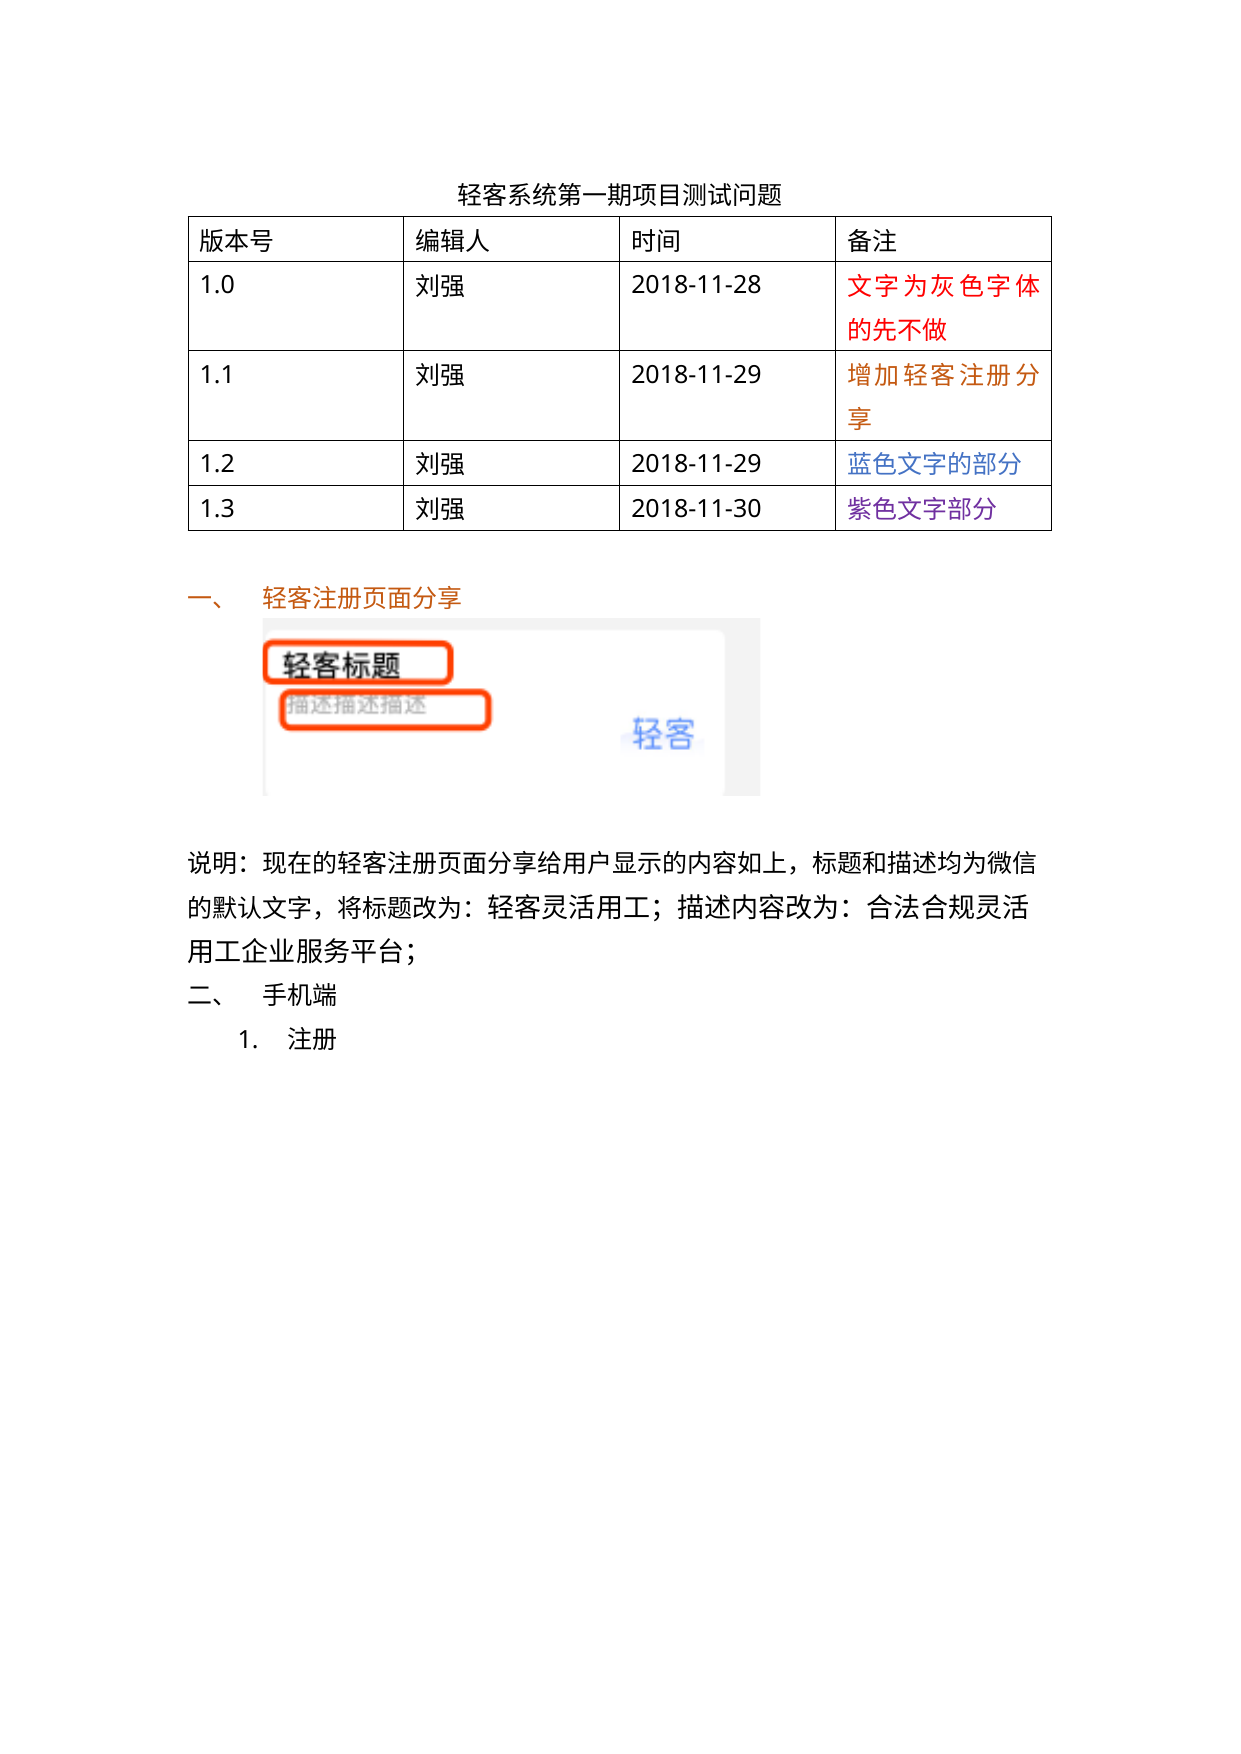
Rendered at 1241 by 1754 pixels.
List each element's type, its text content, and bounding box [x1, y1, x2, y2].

table_header 编辑人 [404, 217, 619, 261]
table_cell 文字为灰色字体的先不做 [836, 262, 1051, 350]
table_cell 2018-11-30 [620, 486, 835, 530]
list 轻客注册页面分享 [187, 575, 1053, 619]
table_header 版本号 [189, 217, 403, 261]
list 注册 [237, 1015, 1053, 1059]
table_cell 1.3 [189, 486, 403, 530]
table_cell 2018-11-28 [620, 262, 835, 350]
table_cell 1.0 [189, 262, 403, 350]
table_cell 1.2 [189, 441, 403, 484]
picture [262, 618, 761, 796]
table_cell 增加轻客注册分享 [836, 351, 1051, 439]
text 说明：现在的轻客注册页面分享给用户显示的内容如上，标题和描述均为微信的默认文字，将标题改为：轻客灵活用工；描述内容改为：合法合规灵活用工企业服务平台； [187, 839, 1053, 971]
table_cell 2018-11-29 [620, 441, 835, 484]
table_header 时间 [620, 217, 835, 261]
table_cell 蓝色文字的部分 [836, 441, 1051, 484]
table_cell 紫色文字部分 [836, 486, 1051, 530]
table_cell 刘强 [404, 486, 619, 530]
table_cell 刘强 [404, 441, 619, 484]
text 轻客系统第一期项目测试问题 [187, 172, 1053, 216]
table_header 备注 [836, 217, 1051, 261]
table_cell 2018-11-29 [620, 351, 835, 439]
table_cell 刘强 [404, 262, 619, 350]
table_cell 刘强 [404, 351, 619, 439]
list 手机端 [187, 971, 1053, 1015]
table_cell 1.1 [189, 351, 403, 439]
